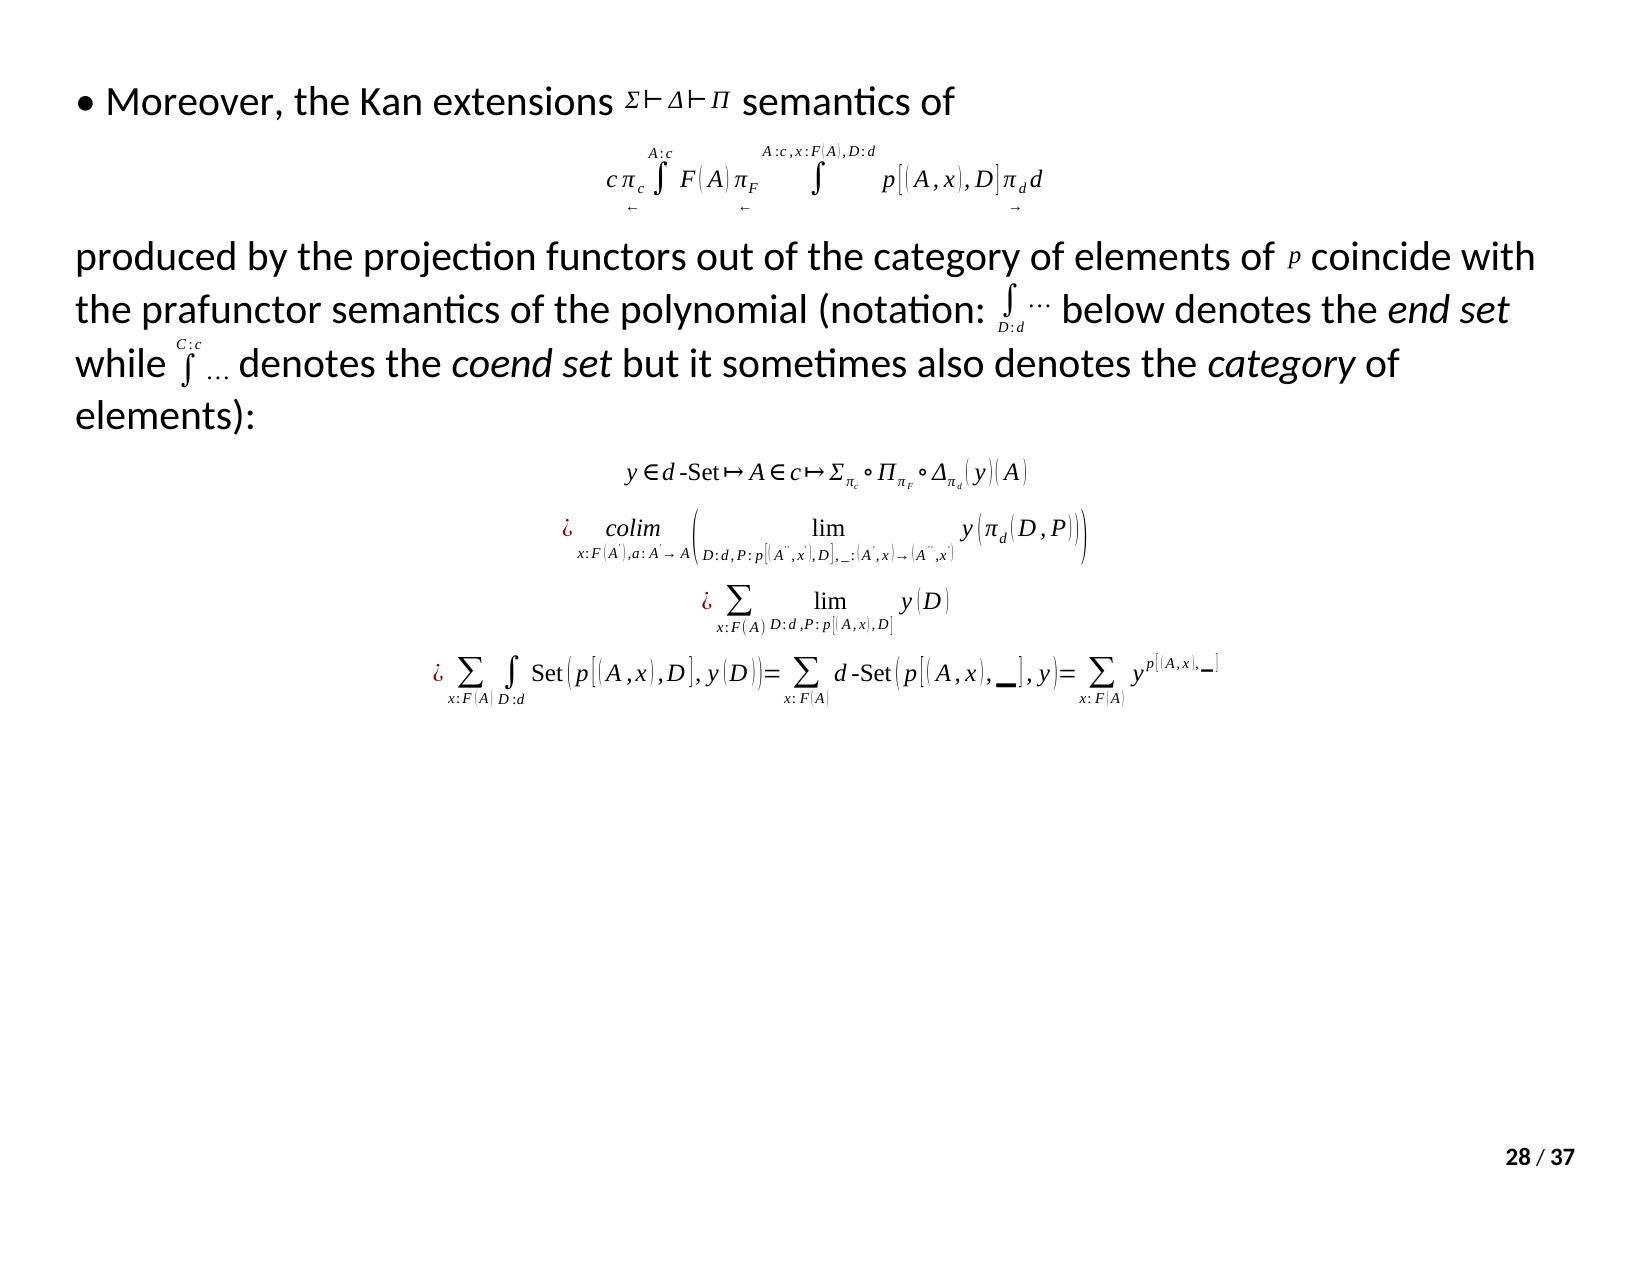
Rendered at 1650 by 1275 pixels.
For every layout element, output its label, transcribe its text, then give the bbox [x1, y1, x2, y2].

text • Moreover, the Kan extensions semantics of [75, 75, 1575, 126]
text produced by the projection functors out of the category of elements of coincide with the prafunctor semantics of the polynomial (notation: below denotes the end set while denotes the coend set but it sometimes also denotes the category of elements): [75, 230, 1575, 440]
